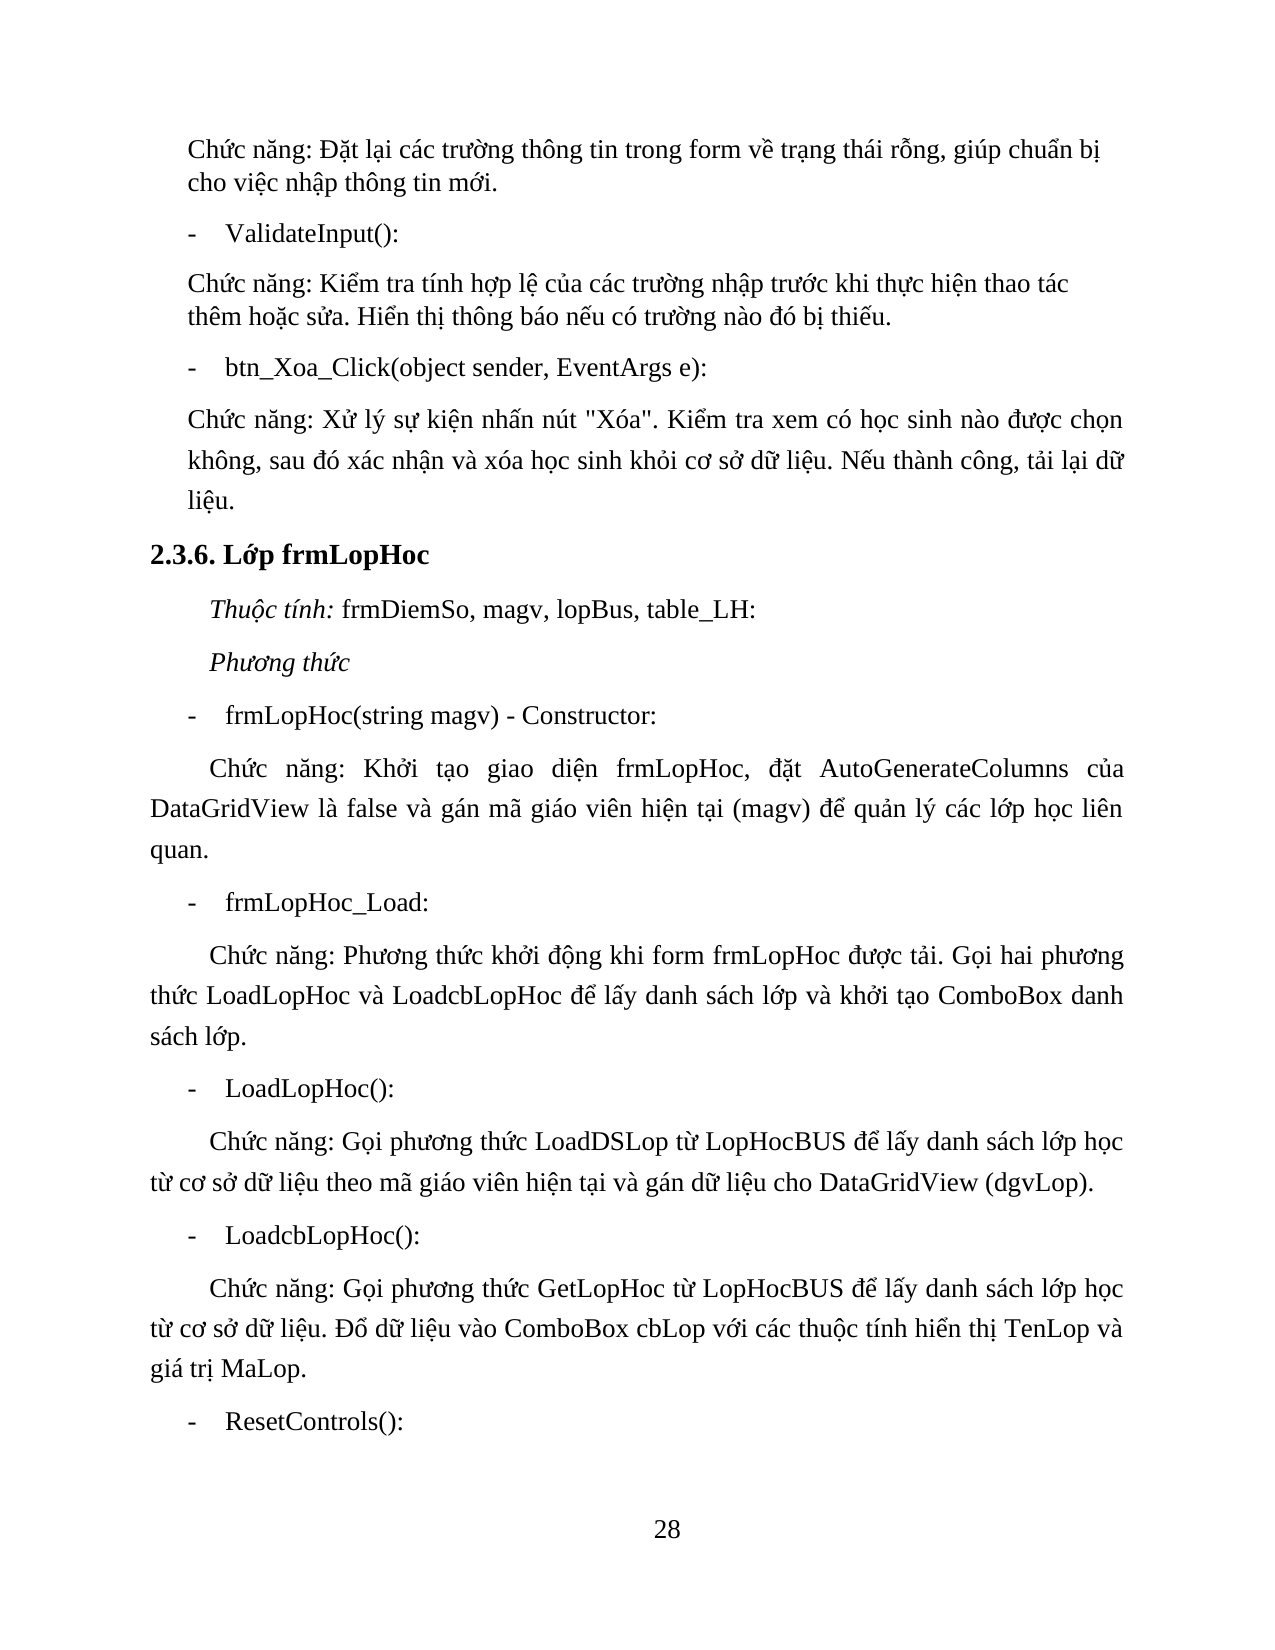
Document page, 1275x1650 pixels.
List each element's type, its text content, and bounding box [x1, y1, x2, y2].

list ResetControls(): [187, 1405, 1125, 1437]
list ValidateInput(): [187, 217, 1125, 248]
text Chức năng: Gọi phương thức GetLopHoc từ LopHocBUS để lấy danh sách lớp học từ cơ sở dữ liệu. Đổ dữ liệu vào ComboBox cbLop với các thuộc tính hiển thị TenLop và giá trị MaLop. [150, 1272, 1125, 1384]
text Chức năng: Đặt lại các trường thông tin trong form về trạng thái rỗng, giúp chuẩn bị cho việc nhập thông tin mới. [187, 133, 1125, 198]
list LoadcbLopHoc(): [187, 1219, 1125, 1250]
list frmLopHoc_Load: [187, 886, 1125, 917]
text Chức năng: Gọi phương thức LoadDSLop từ LopHocBUS để lấy danh sách lớp học từ cơ sở dữ liệu theo mã giáo viên hiện tại và gán dữ liệu cho DataGridView (dgvLop). [150, 1125, 1125, 1197]
list btn_Xoa_Click(object sender, EventArgs e): [187, 351, 1125, 382]
subtitle 2.3.6. Lớp frmLopHoc [150, 537, 1125, 571]
list LoadLopHoc(): [187, 1072, 1125, 1104]
text Chức năng: Phương thức khởi động khi form frmLopHoc được tải. Gọi hai phương thức LoadLopHoc và LoadcbLopHoc để lấy danh sách lớp và khởi tạo ComboBox danh sách lớp. [150, 939, 1125, 1051]
text Chức năng: Khởi tạo giao diện frmLopHoc, đặt AutoGenerateColumns của DataGridView là false và gán mã giáo viên hiện tại (magv) để quản lý các lớp học liên quan. [150, 752, 1125, 864]
list frmLopHoc(string magv) - Constructor: [187, 699, 1125, 730]
text Chức năng: Xử lý sự kiện nhấn nút "Xóa". Kiểm tra xem có học sinh nào được chọn không, sau đó xác nhận và xóa học sinh khỏi cơ sở dữ liệu. Nếu thành công, tải lại dữ liệu. [187, 403, 1125, 516]
text Thuộc tính: frmDiemSo, magv, lopBus, table_LH: [150, 593, 1125, 624]
text Phương thức [150, 646, 1125, 677]
text Chức năng: Kiểm tra tính hợp lệ của các trường nhập trước khi thực hiện thao tác thêm hoặc sửa. Hiển thị thông báo nếu có trường nào đó bị thiếu. [187, 267, 1125, 332]
